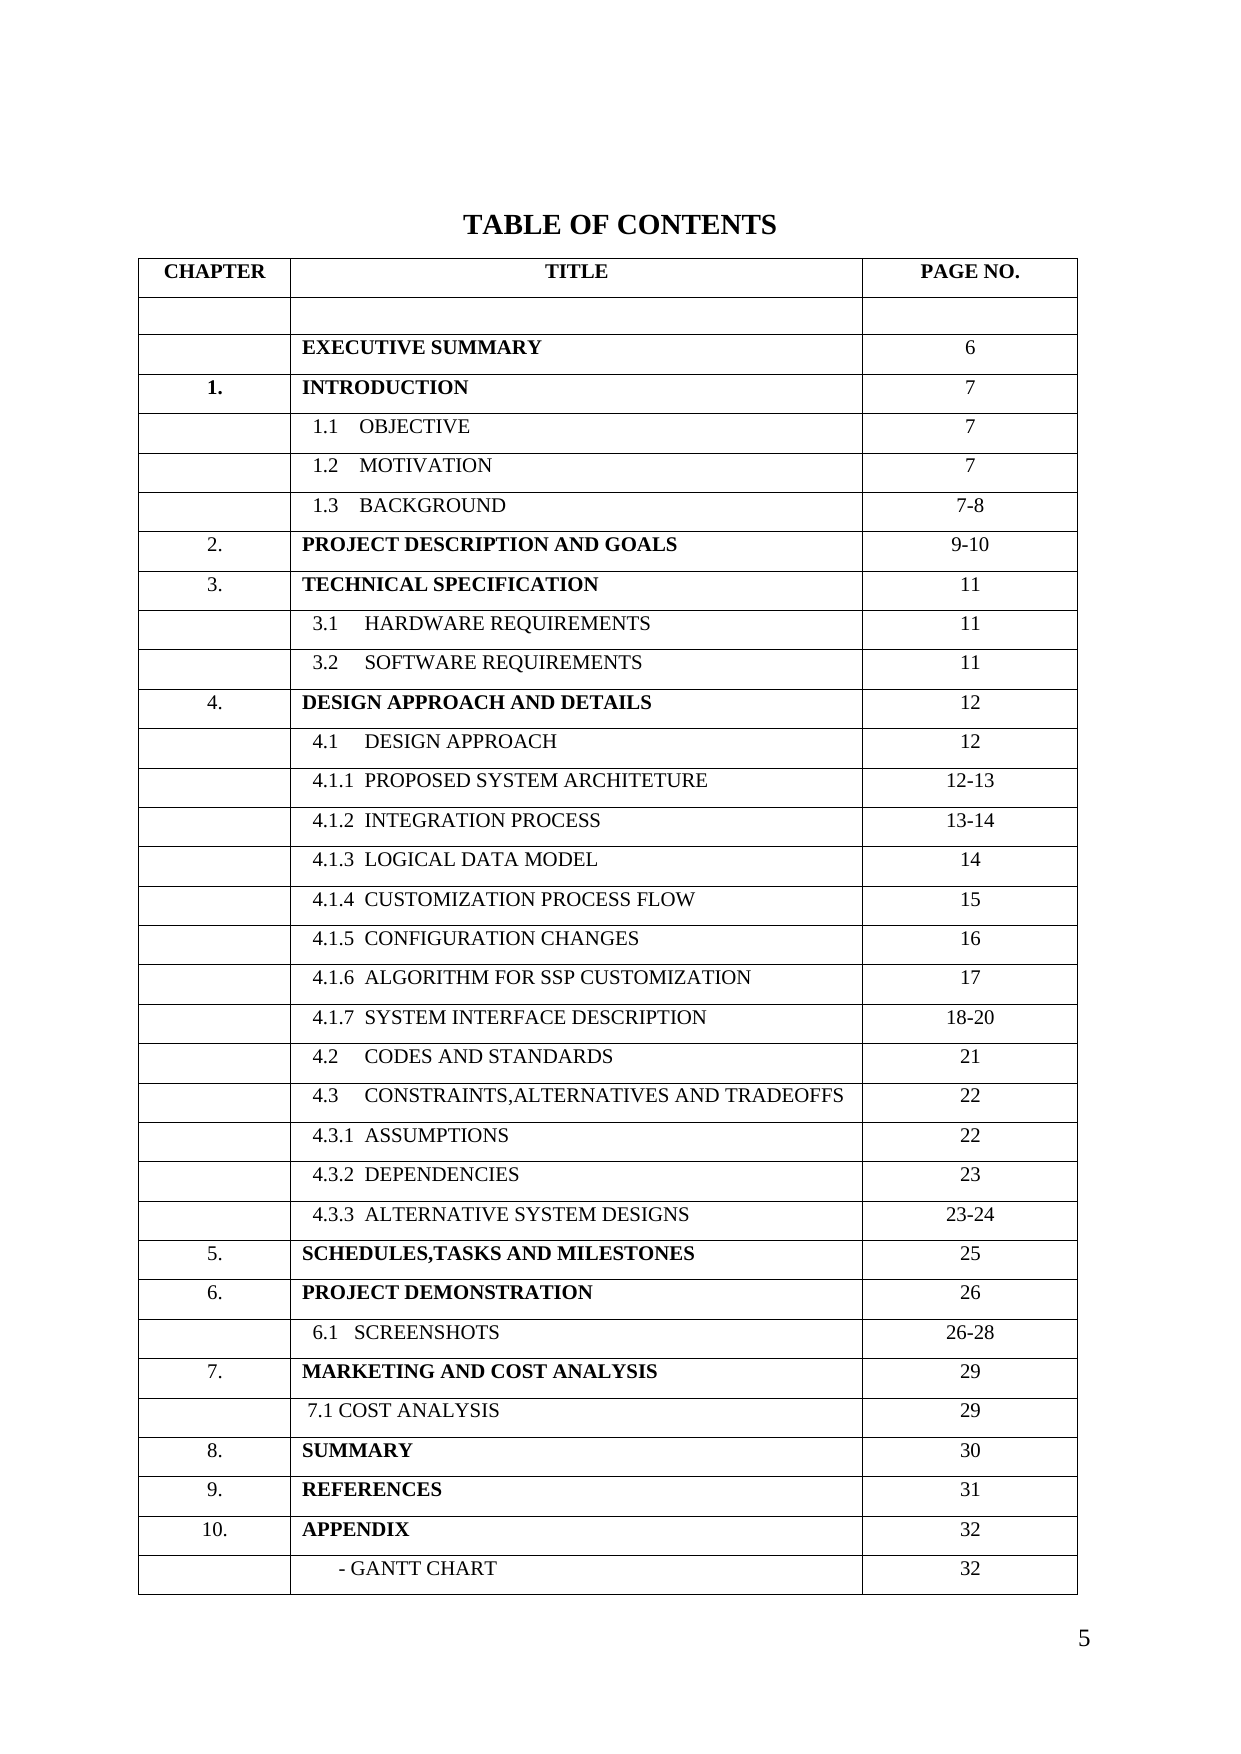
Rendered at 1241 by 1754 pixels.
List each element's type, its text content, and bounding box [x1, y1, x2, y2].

table_cell [139, 493, 290, 531]
table_cell 4.1.3 LOGICAL DATA MODEL [291, 847, 862, 886]
table_cell 9. [139, 1477, 290, 1516]
table_cell - GANTT CHART [291, 1556, 862, 1594]
table_cell [139, 1084, 290, 1122]
table_header TITLE [291, 259, 862, 297]
table_cell [139, 650, 290, 689]
table_cell 4.1.7 SYSTEM INTERFACE DESCRIPTION [291, 1005, 862, 1043]
table_cell 7.1 COST ANALYSIS [291, 1399, 862, 1437]
table_cell 15 [863, 887, 1077, 925]
table_cell APPENDIX [291, 1517, 862, 1555]
table_cell PROJECT DEMONSTRATION [291, 1280, 862, 1319]
table_cell 4.2 CODES AND STANDARDS [291, 1044, 862, 1082]
table_cell 1.3 BACKGROUND [291, 493, 862, 531]
table_cell 4.1.5 CONFIGURATION CHANGES [291, 926, 862, 964]
table_cell 23-24 [863, 1202, 1077, 1240]
table_cell [139, 414, 290, 452]
table_cell [139, 1044, 290, 1082]
table_cell 6 [863, 335, 1077, 374]
table_cell [863, 298, 1077, 334]
table_cell 7-8 [863, 493, 1077, 531]
table_cell 4.3.3 ALTERNATIVE SYSTEM DESIGNS [291, 1202, 862, 1240]
table_cell 11 [863, 650, 1077, 689]
table_cell 32 [863, 1517, 1077, 1555]
table_cell 12-13 [863, 769, 1077, 807]
table_cell [139, 1399, 290, 1437]
table_header PAGE NO. [863, 259, 1077, 297]
table_cell 30 [863, 1438, 1077, 1476]
table_cell 4. [139, 690, 290, 728]
table_cell 7. [139, 1359, 290, 1397]
table_cell 4.1.6 ALGORITHM FOR SSP CUSTOMIZATION [291, 965, 862, 1004]
table_cell 17 [863, 965, 1077, 1004]
table_cell 16 [863, 926, 1077, 964]
table_cell 23 [863, 1162, 1077, 1201]
table_cell 1. [139, 375, 290, 413]
table_cell MARKETING AND COST ANALYSIS [291, 1359, 862, 1397]
table_cell [139, 887, 290, 925]
table_cell [139, 847, 290, 886]
table_cell TECHNICAL SPECIFICATION [291, 572, 862, 610]
table_cell [291, 298, 862, 334]
table_cell 7 [863, 375, 1077, 413]
table_cell 2. [139, 532, 290, 571]
table_cell [139, 454, 290, 492]
table_cell 7 [863, 454, 1077, 492]
table_cell 11 [863, 572, 1077, 610]
table_cell 1.1 OBJECTIVE [291, 414, 862, 452]
table_cell [139, 335, 290, 374]
table_cell [139, 611, 290, 649]
table_cell 4.1.4 CUSTOMIZATION PROCESS FLOW [291, 887, 862, 925]
table_cell 21 [863, 1044, 1077, 1082]
text TABLE OF CONTENTS [150, 207, 1090, 241]
table_cell [139, 729, 290, 767]
table_cell EXECUTIVE SUMMARY [291, 335, 862, 374]
table_cell 22 [863, 1084, 1077, 1122]
table_cell [139, 926, 290, 964]
table_cell 1.2 MOTIVATION [291, 454, 862, 492]
table_cell 4.1 DESIGN APPROACH [291, 729, 862, 767]
table_cell 26-28 [863, 1320, 1077, 1358]
table_cell 4.1.2 INTEGRATION PROCESS [291, 808, 862, 846]
table_cell 25 [863, 1241, 1077, 1279]
table_cell 12 [863, 690, 1077, 728]
table_cell 4.3.1 ASSUMPTIONS [291, 1123, 862, 1161]
table_cell 6.1 SCREENSHOTS [291, 1320, 862, 1358]
table_cell 7 [863, 414, 1077, 452]
table_cell PROJECT DESCRIPTION AND GOALS [291, 532, 862, 571]
table_cell 29 [863, 1399, 1077, 1437]
table_cell 4.3.2 DEPENDENCIES [291, 1162, 862, 1201]
table_cell 3.2 SOFTWARE REQUIREMENTS [291, 650, 862, 689]
table_cell 6. [139, 1280, 290, 1319]
table_cell INTRODUCTION [291, 375, 862, 413]
table_cell [139, 769, 290, 807]
table_cell 5. [139, 1241, 290, 1279]
table_cell 32 [863, 1556, 1077, 1594]
table_cell 9-10 [863, 532, 1077, 571]
table_cell 11 [863, 611, 1077, 649]
table_header CHAPTER [139, 259, 290, 297]
table_cell 3.1 HARDWARE REQUIREMENTS [291, 611, 862, 649]
table_cell 4.1.1 PROPOSED SYSTEM ARCHITETURE [291, 769, 862, 807]
table_cell 4.3 CONSTRAINTS,ALTERNATIVES AND TRADEOFFS [291, 1084, 862, 1122]
table_cell [139, 298, 290, 334]
table_cell SCHEDULES,TASKS AND MILESTONES [291, 1241, 862, 1279]
table_cell REFERENCES [291, 1477, 862, 1516]
table_cell DESIGN APPROACH AND DETAILS [291, 690, 862, 728]
table_cell 12 [863, 729, 1077, 767]
table_cell [139, 808, 290, 846]
table_cell 26 [863, 1280, 1077, 1319]
table_cell 31 [863, 1477, 1077, 1516]
table_cell 18-20 [863, 1005, 1077, 1043]
table_cell [139, 1162, 290, 1201]
table_cell [139, 1005, 290, 1043]
table_cell 14 [863, 847, 1077, 886]
table_cell 29 [863, 1359, 1077, 1397]
table_cell 22 [863, 1123, 1077, 1161]
table_cell 3. [139, 572, 290, 610]
table_cell [139, 1202, 290, 1240]
table_cell [139, 1320, 290, 1358]
table_cell 8. [139, 1438, 290, 1476]
table_cell 13-14 [863, 808, 1077, 846]
table_cell [139, 1123, 290, 1161]
table_cell [139, 1556, 290, 1594]
table_cell 10. [139, 1517, 290, 1555]
table_cell [139, 965, 290, 1004]
table_cell SUMMARY [291, 1438, 862, 1476]
